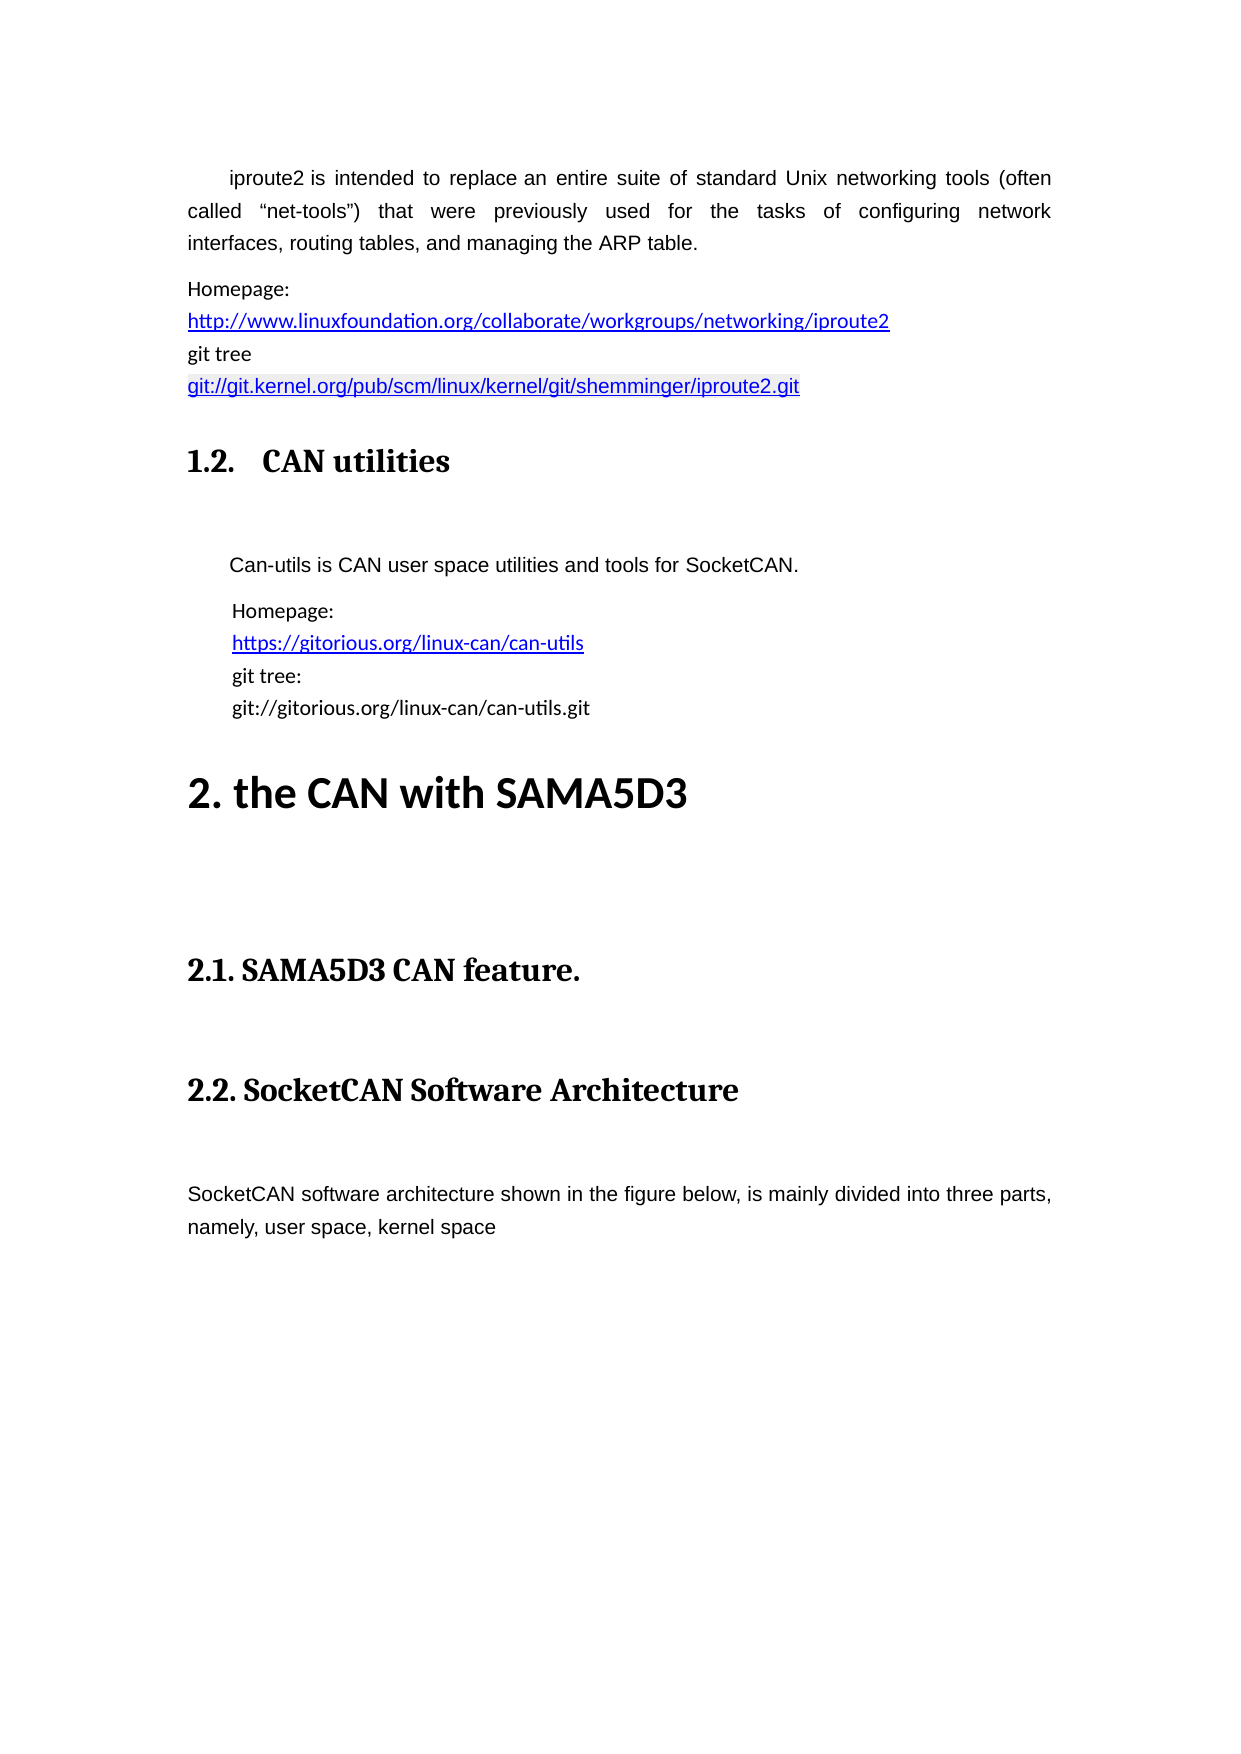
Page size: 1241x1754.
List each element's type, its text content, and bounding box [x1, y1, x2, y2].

list git://gitorious.org/linux-can/can-utils.git [232, 692, 1053, 724]
text iproute2 is intended to replace an entire suite of standard Unix networking tools (often called “net-tools”) that were previously used for the tasks of configuring network interfaces, routing tables, and managing the ARP table. [187, 162, 1053, 259]
text Can-utils is CAN user space utilities and tools for SocketCAN. [187, 549, 1053, 582]
text git://git.kernel.org/pub/scm/linux/kernel/git/shemminger/iproute2.git [187, 369, 1053, 402]
text http://www.linuxfoundation.org/collaborate/workgroups/networking/iproute2 [187, 304, 1053, 337]
subtitle 2.1. SAMA5D3 CAN feature. [187, 938, 1053, 1003]
text SocketCAN software architecture shown in the figure below, is mainly divided into three parts, namely, user space, kernel space [187, 1178, 1053, 1243]
subtitle CAN utilities [187, 429, 1053, 494]
text git tree [187, 337, 1053, 369]
list Homepage: [232, 594, 1053, 627]
list git tree: [232, 659, 1053, 692]
subtitle 2.2. SocketCAN Software Architecture [187, 1058, 1053, 1123]
list https://gitorious.org/linux-can/can-utils [232, 627, 1053, 659]
text Homepage: [187, 272, 1053, 304]
subtitle 2. the CAN with SAMA5D3 [187, 759, 1053, 824]
